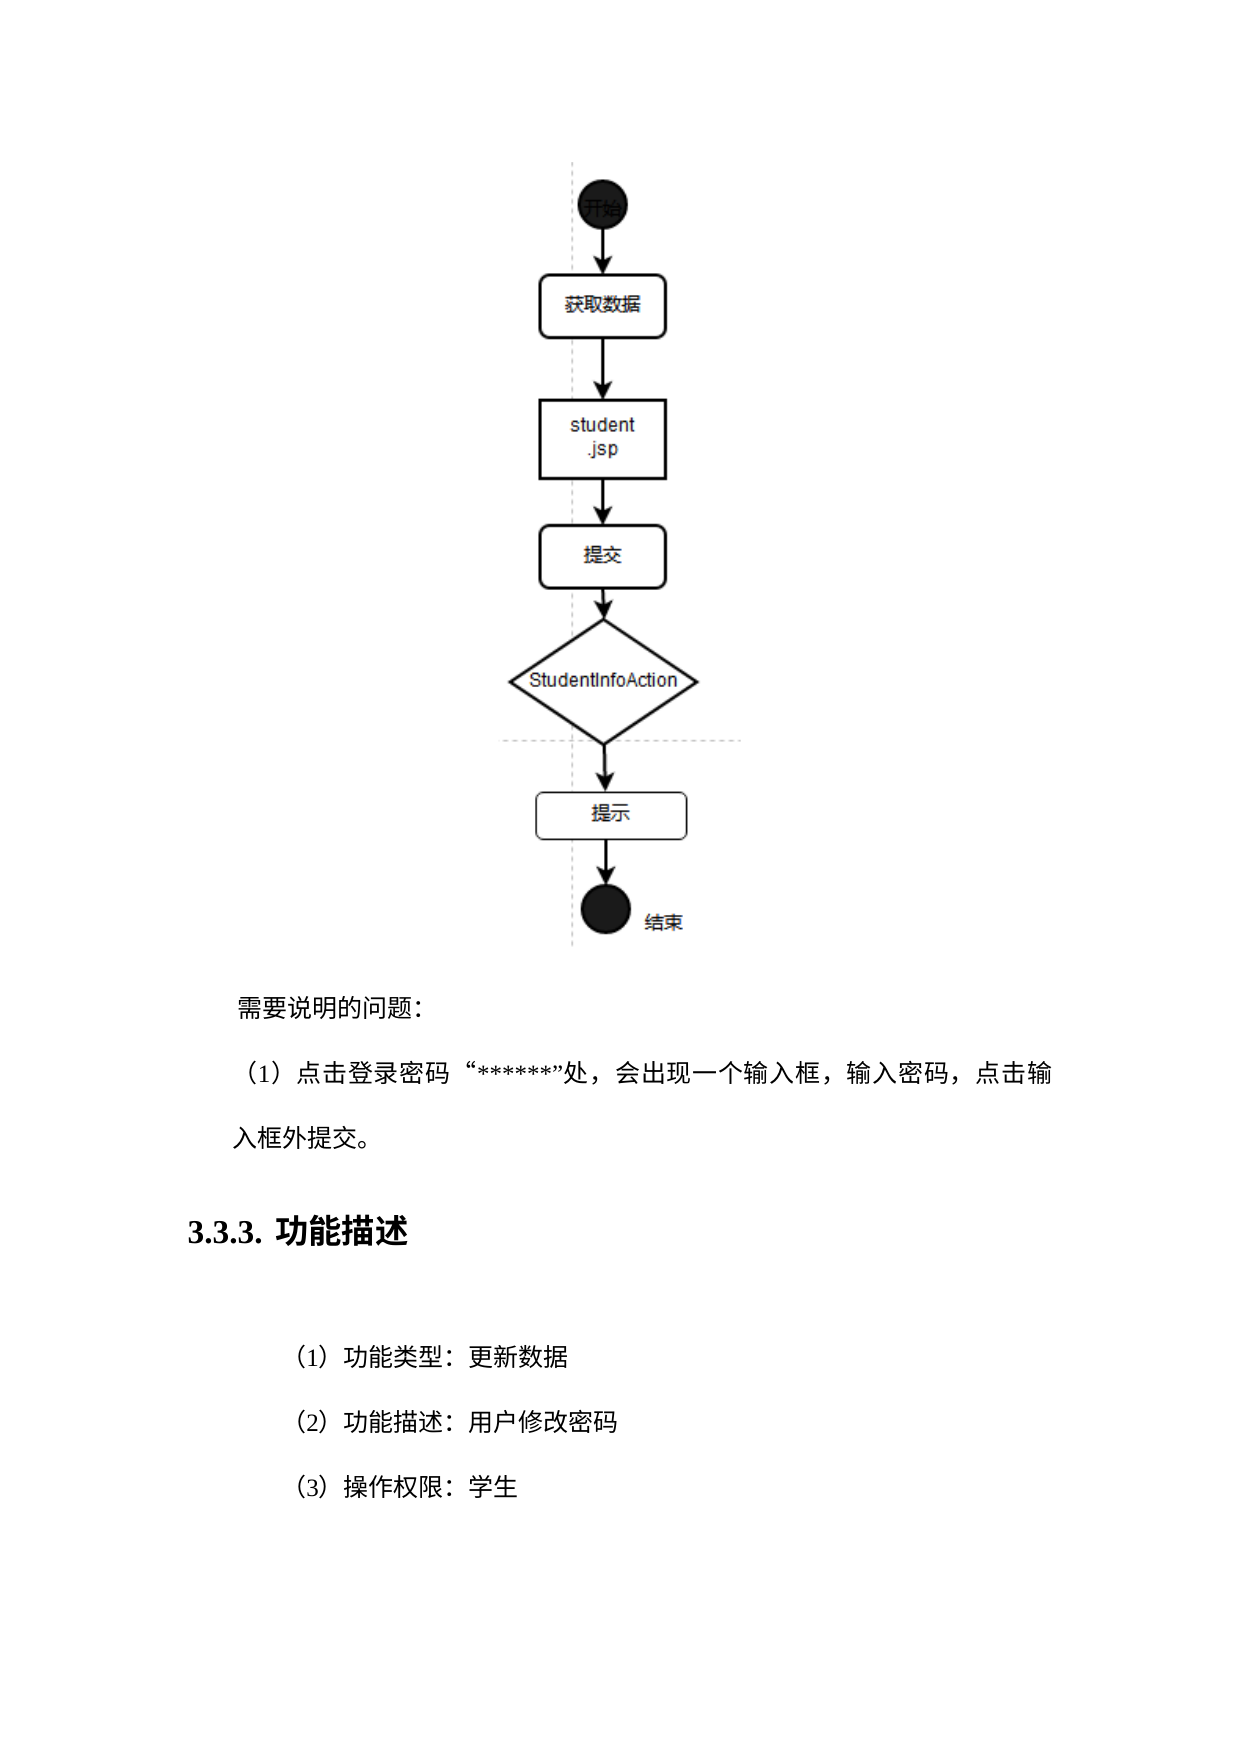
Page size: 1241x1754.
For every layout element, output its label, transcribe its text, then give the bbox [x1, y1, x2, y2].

text （1）点击登录密码“******”处，会出现一个输入框，输入密码，点击输入框外提交。 [232, 1039, 1053, 1169]
list （3）操作权限：学生 [281, 1453, 1053, 1518]
text 需要说明的问题： [187, 974, 1053, 1039]
list （2）功能描述：用户修改密码 [281, 1388, 1053, 1453]
subtitle 功能描述 [187, 1197, 1053, 1262]
list （1）功能类型：更新数据 [281, 1323, 1053, 1388]
picture [498, 162, 741, 950]
